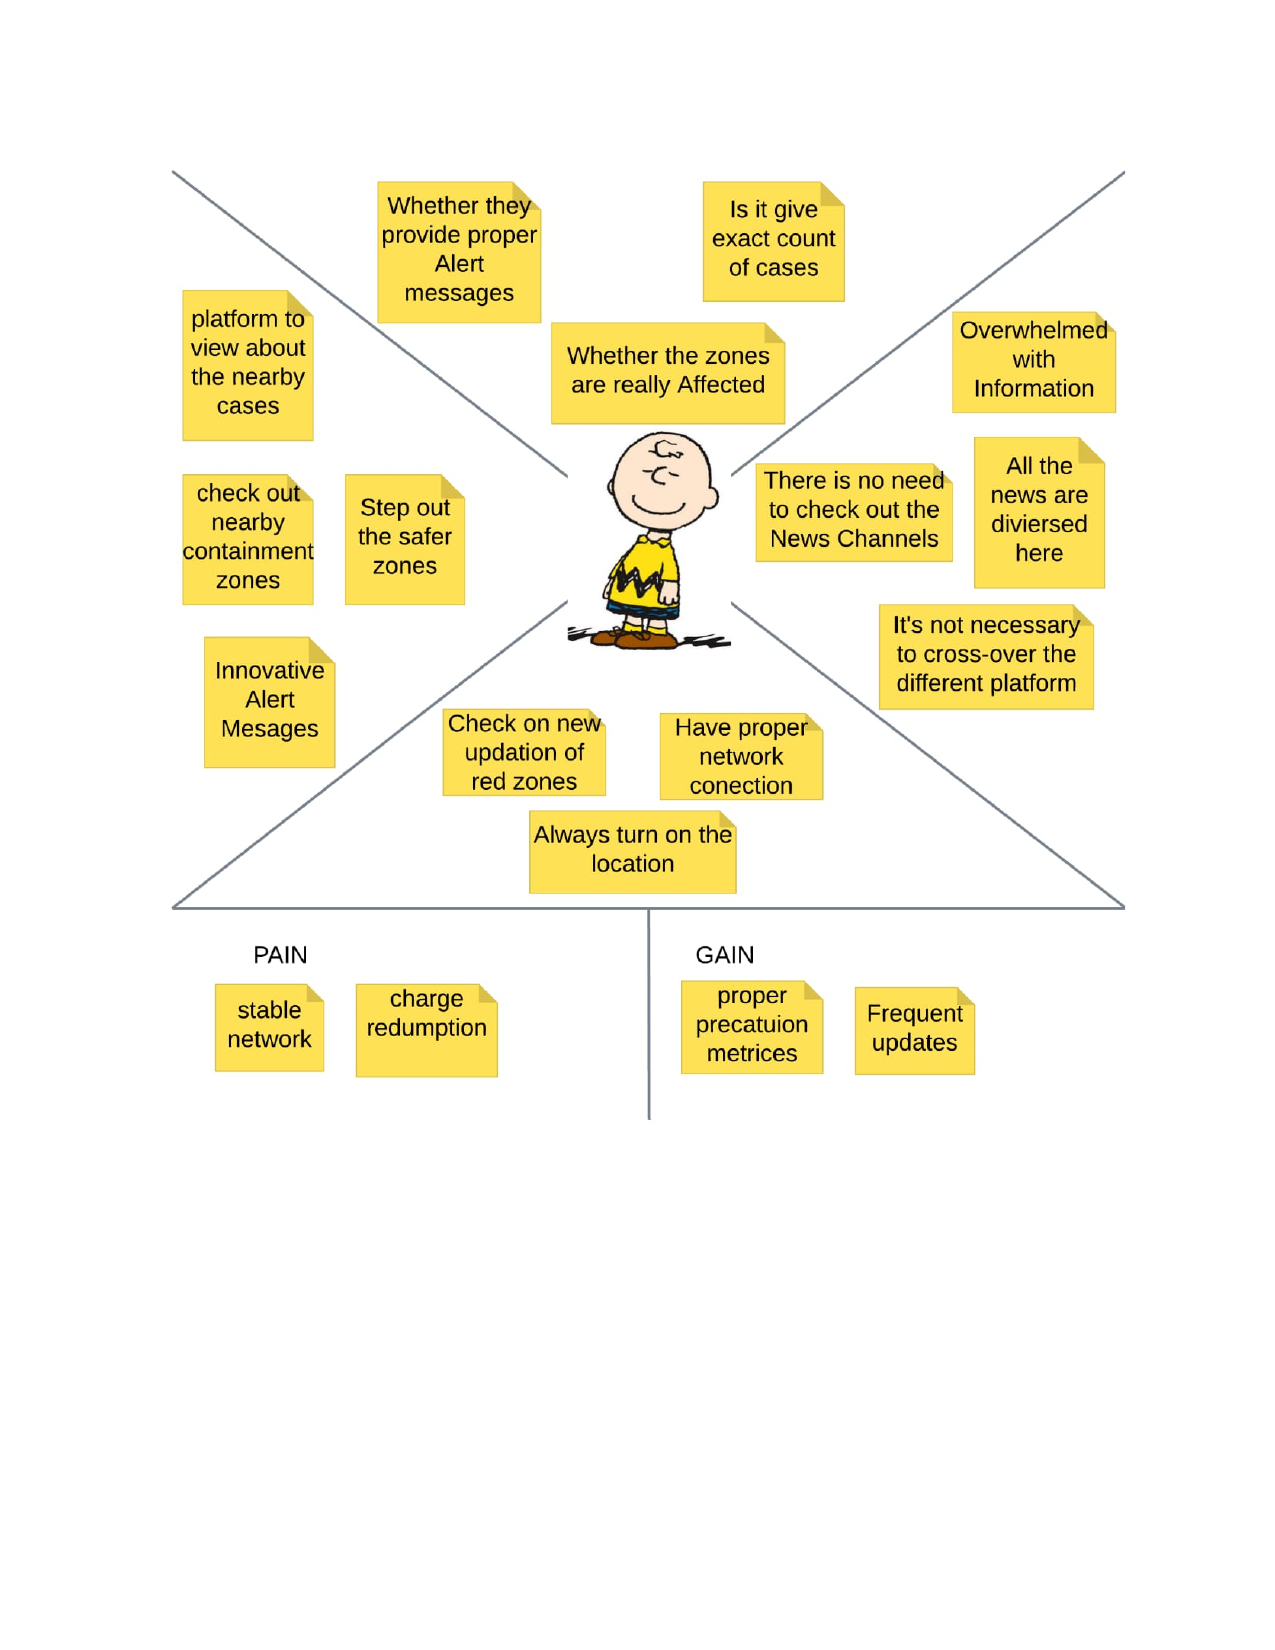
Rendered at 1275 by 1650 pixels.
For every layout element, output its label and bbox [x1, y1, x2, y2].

picture [150, 150, 1125, 1125]
